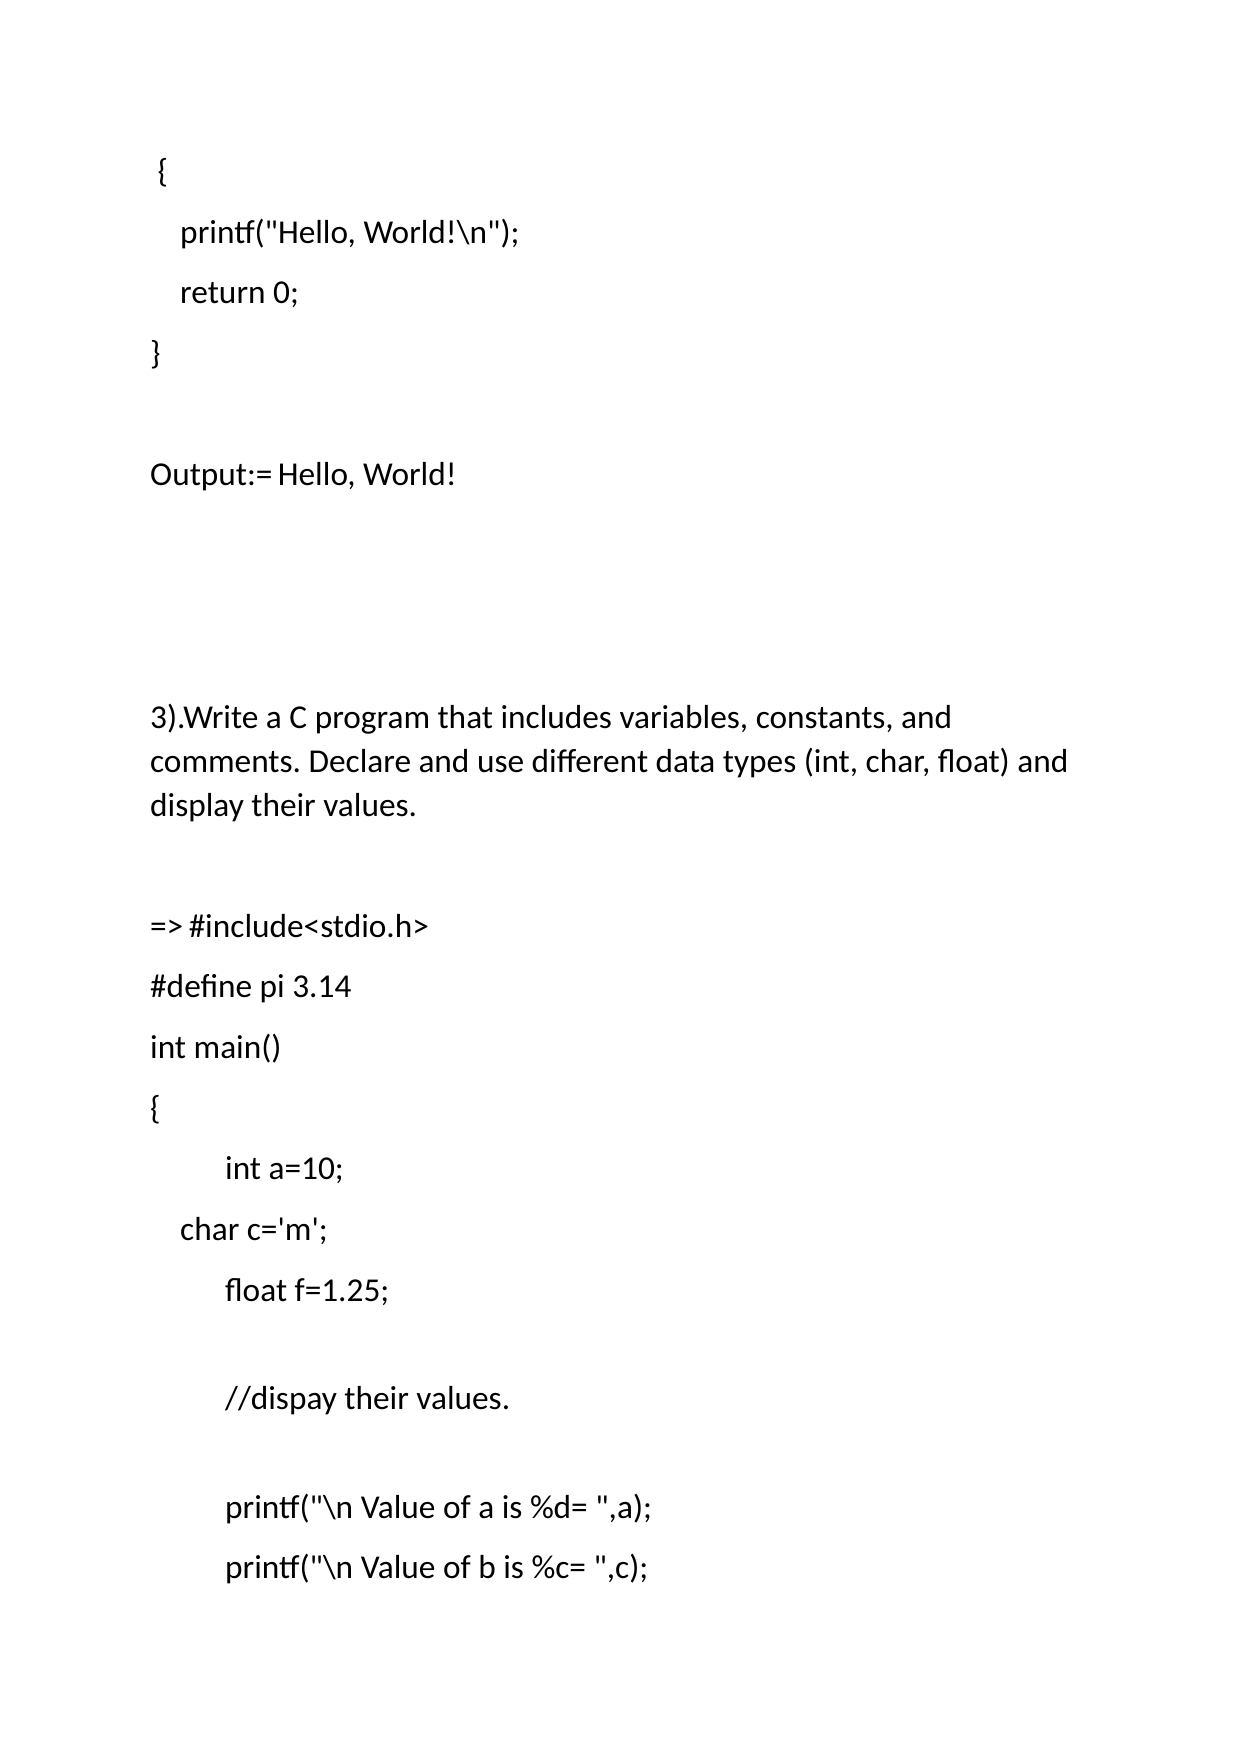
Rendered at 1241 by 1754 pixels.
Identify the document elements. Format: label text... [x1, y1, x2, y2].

text return 0; [150, 271, 1090, 312]
text { [150, 150, 1090, 191]
text float f=1.25; [150, 1268, 1090, 1309]
text } [150, 332, 1090, 373]
text int a=10; [150, 1147, 1090, 1188]
text 3).Write a C program that includes variables, constants, and comments. Declare and use different data types (int, char, float) and display their values. [150, 696, 1090, 824]
text printf("Hello, World!\n"); [150, 211, 1090, 251]
text //dispay their values. [150, 1377, 1090, 1418]
text printf("\n Value of a is %d= ",a); [150, 1486, 1090, 1526]
text char c='m'; [150, 1208, 1090, 1249]
text => #include<stdio.h> [150, 905, 1090, 946]
text printf("\n Value of b is %c= ",c); [150, 1546, 1090, 1587]
text Output:= Hello, World! [150, 453, 1090, 494]
text { [150, 1087, 1090, 1127]
text #define pi 3.14 [150, 965, 1090, 1006]
text int main() [150, 1026, 1090, 1067]
